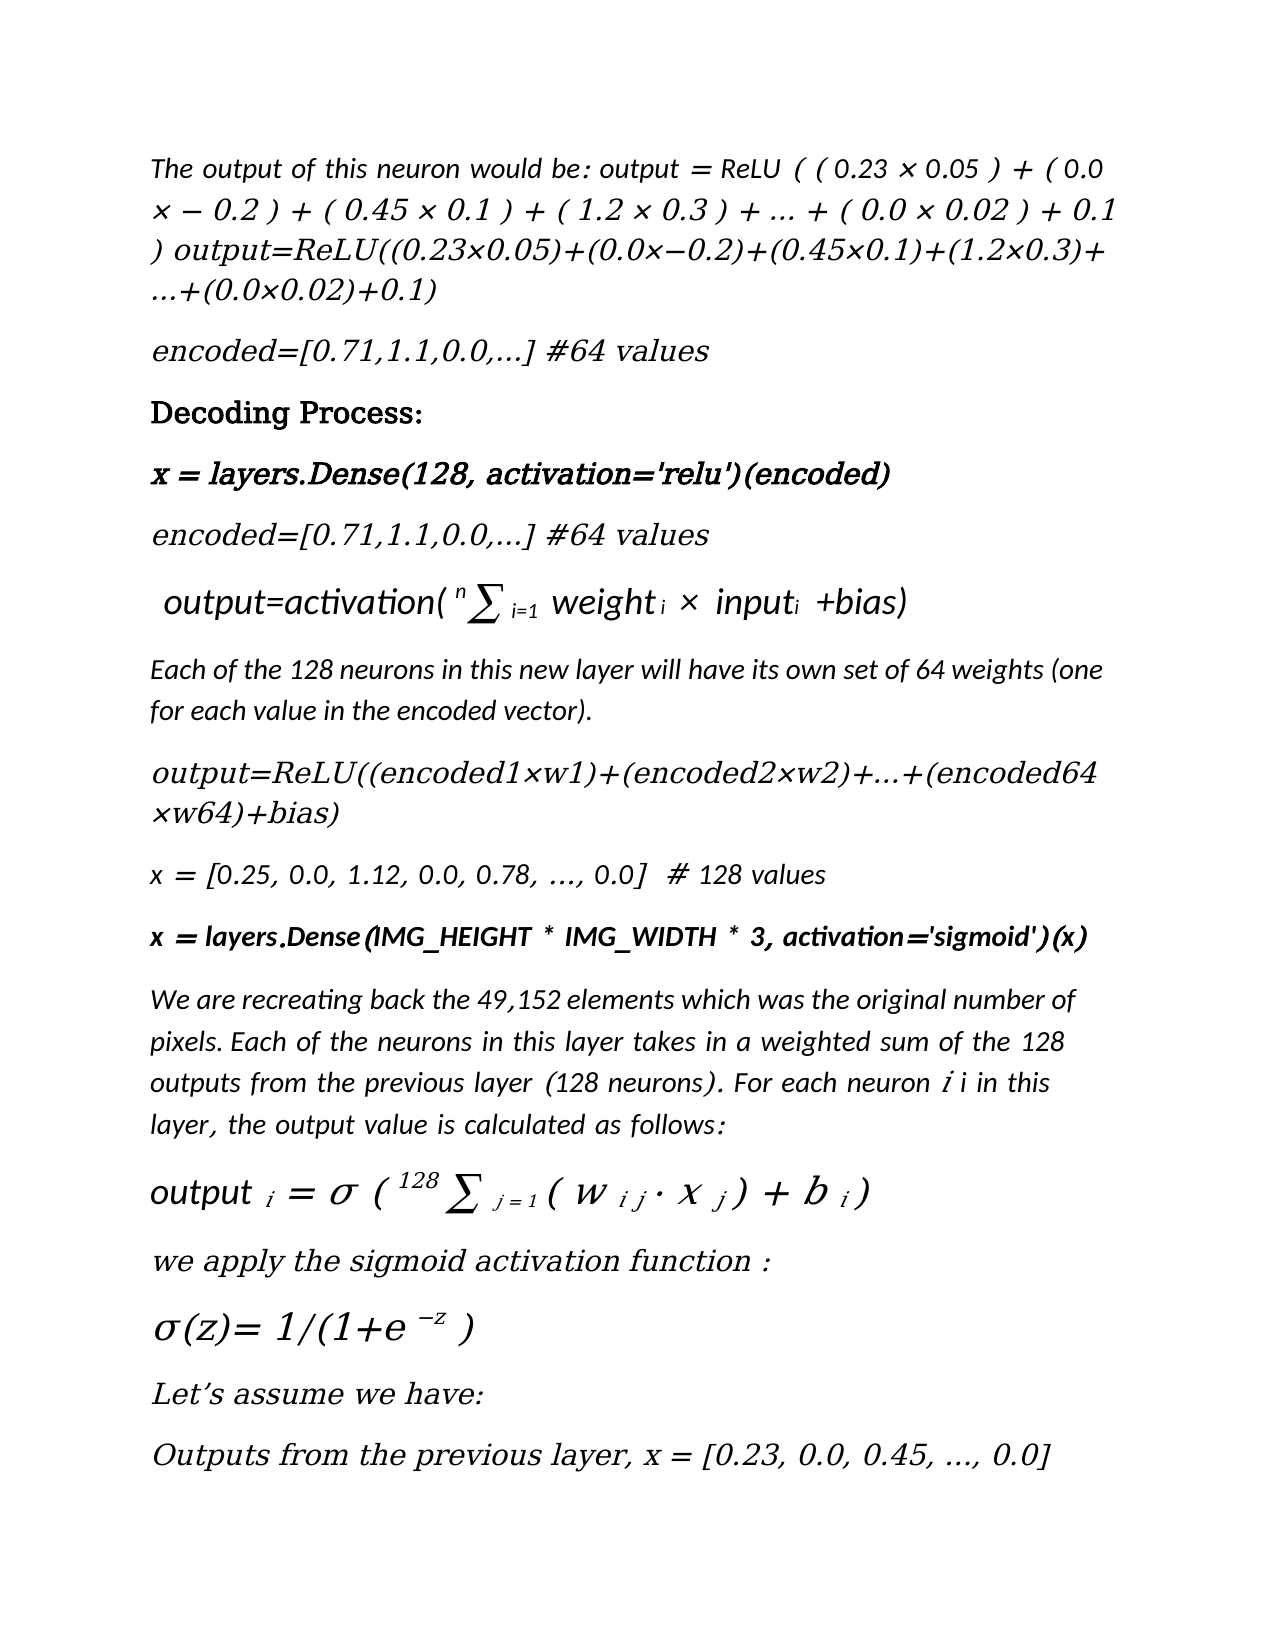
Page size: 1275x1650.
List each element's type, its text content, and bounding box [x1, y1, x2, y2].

text We are recreating back the 49,152 elements which was the original number of pixels. Each of the neurons in this layer takes in a weighted sum of the 128 outputs from the previous layer (128 neurons). For each neuron 𝑖 i in this layer, the output value is calculated as follows: [150, 980, 1125, 1141]
text x = layers.Dense(128, activation='relu')(encoded) [150, 455, 1125, 490]
text x = [0.25, 0.0, 1.12, 0.0, 0.78, ..., 0.0] # 128 values [150, 855, 1125, 892]
text Each of the 128 neurons in this new layer will have its own set of 64 weights (one for each value in the encoded vector). [150, 651, 1125, 728]
text output=activation( n∑ i=1 ​ weight i​ × inputi ​ +bias) [150, 577, 1125, 624]
text σ(z)= 1/(1+e −z ) [150, 1303, 1125, 1348]
text x = layers.Dense(IMG_HEIGHT * IMG_WIDTH * 3, activation='sigmoid')(x) [150, 918, 1125, 954]
text encoded=[0.71,1.1,0.0,…] #64 values [150, 516, 1125, 551]
text Outputs from the previous layer, x = [0.23, 0.0, 0.45, ..., 0.0] [150, 1437, 1125, 1472]
text encoded=[0.71,1.1,0.0,…] #64 values [150, 333, 1125, 368]
text output=ReLU((encoded1​×w1​)+(encoded2​×w2​)+…+(encoded64​×w64​)+bias) [150, 754, 1125, 829]
text we apply the sigmoid activation function : [150, 1242, 1125, 1277]
text The output of this neuron would be: output = ReLU ( ( 0.23 × 0.05 ) + ( 0.0 × − 0.2 ) + ( 0.45 × 0.1 ) + ( 1.2 × 0.3 ) + … + ( 0.0 × 0.02 ) + 0.1 ) output=ReLU((0.23×0.05)+(0.0×−0.2)+(0.45×0.1)+(1.2×0.3)+…+(0.0×0.02)+0.1) [150, 150, 1125, 307]
text output 𝑖 = 𝜎 ( 128 ∑ 𝑗 = 1 ( 𝑤 𝑖 𝑗 ⋅ 𝑥 𝑗 ) + 𝑏 𝑖 ) [150, 1168, 1125, 1214]
text Let’s assume we have: [150, 1376, 1125, 1411]
text Decoding Process: [150, 394, 1125, 429]
